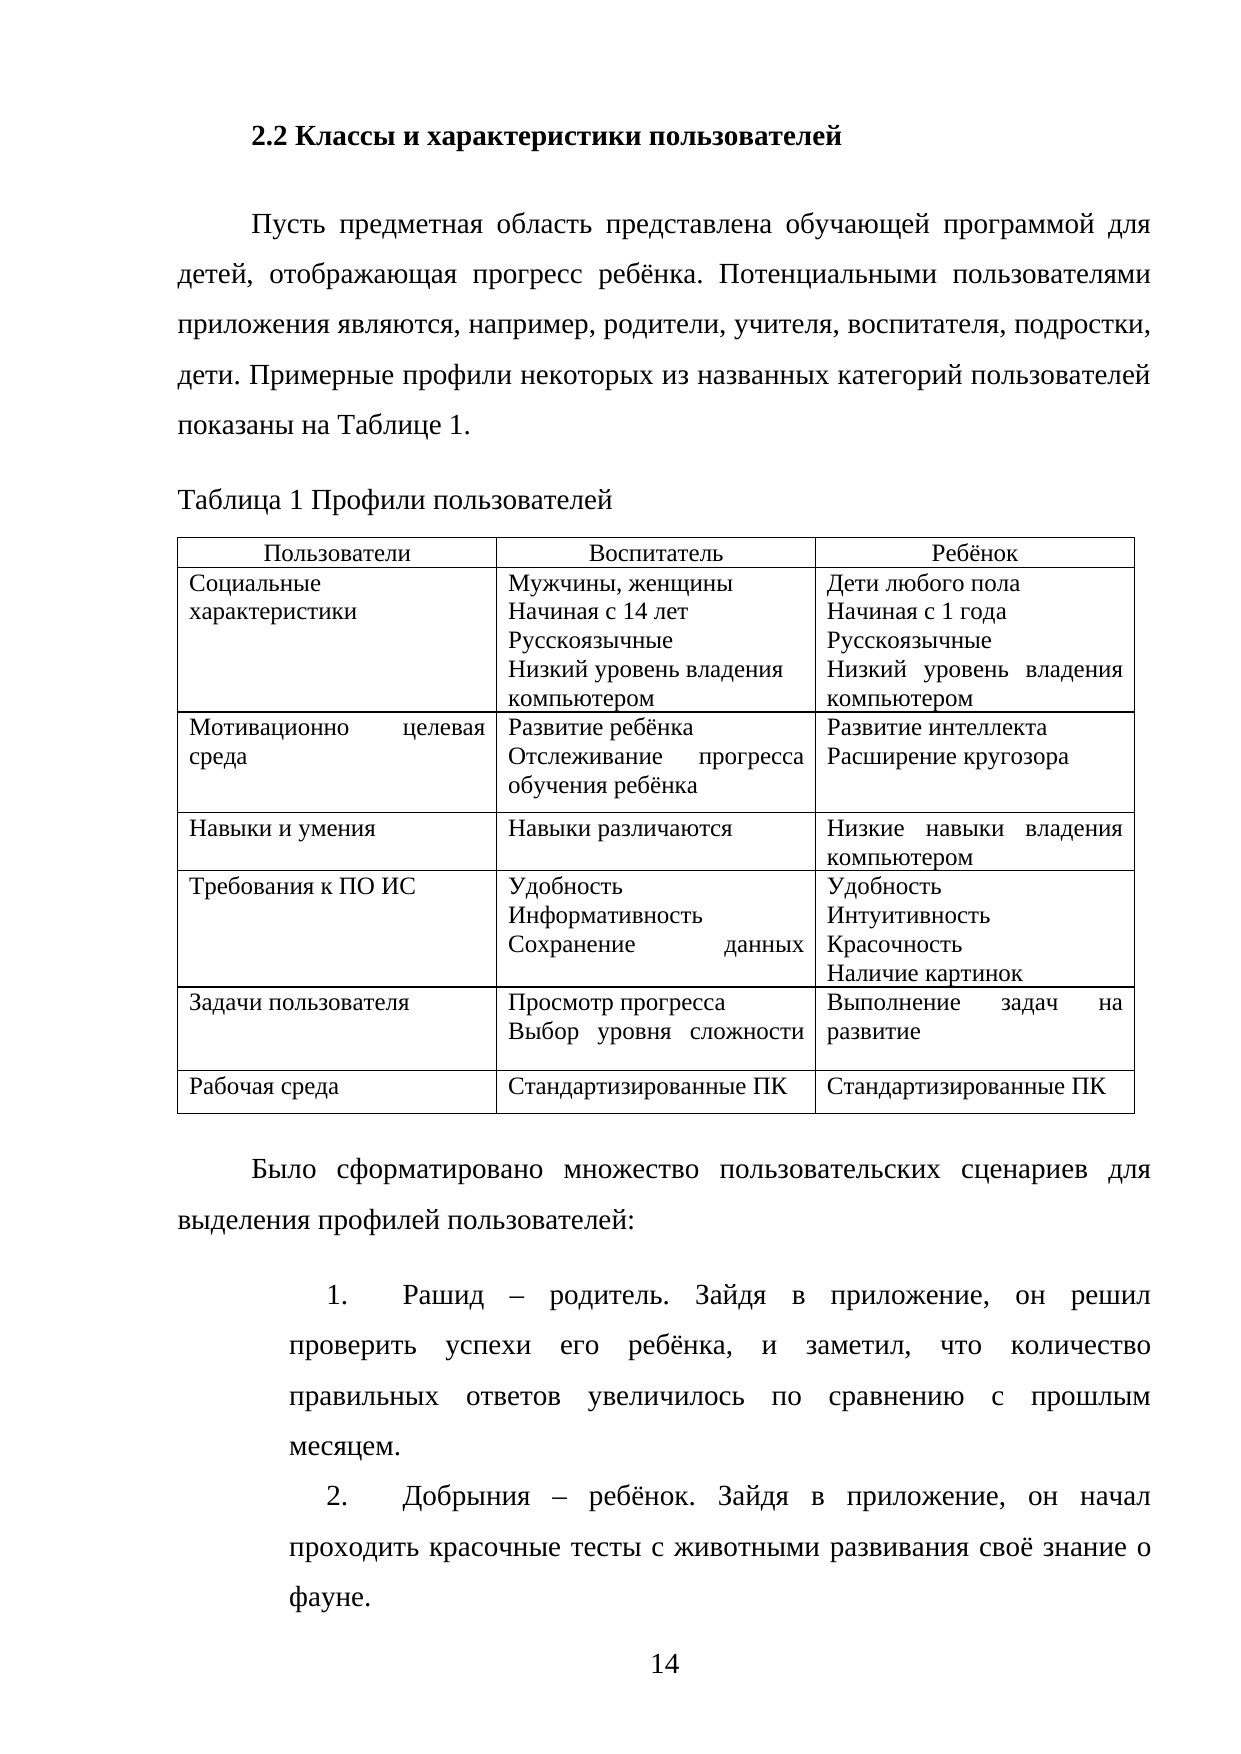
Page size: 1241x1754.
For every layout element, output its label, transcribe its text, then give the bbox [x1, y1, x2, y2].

text Пусть предметная область представлена обучающей программой для детей, отображающая прогресс ребёнка. Потенциальными пользователями приложения являются, например, родители, учителя, воспитателя, подростки, дети. Примерные профили некоторых из названных категорий пользователей показаны на Таблице 1. [177, 206, 1152, 441]
table_header Ребёнок [816, 538, 1134, 567]
table_cell Стандартизированные ПК [497, 1071, 815, 1113]
table_cell Удобность Интуитивность Красочность Наличие картинок [816, 871, 1134, 986]
text Таблица 1 Профили пользователей [177, 482, 1152, 516]
table_cell Навыки и умения [178, 813, 496, 870]
table_cell Низкие навыки владения компьютером [816, 813, 1134, 870]
table_header Пользователи [178, 538, 496, 567]
text Было сформатировано множество пользовательских сценариев для выделения профилей пользователей: [177, 1152, 1152, 1235]
table_cell Мужчины, женщины Начиная с 14 лет Русскоязычные Низкий уровень владения компьютером [497, 568, 815, 711]
table_header Воспитатель [497, 538, 815, 567]
table_cell Мотивационно целевая среда [178, 713, 496, 812]
table_cell Просмотр прогресса Выбор уровня сложности [497, 988, 815, 1070]
table_cell Требования к ПО ИС [178, 871, 496, 986]
table_cell Рабочая среда [178, 1071, 496, 1113]
table_cell Социальные характеристики [178, 568, 496, 711]
table_cell Развитие интеллекта Расширение кругозора [816, 713, 1134, 812]
list Добрыния – ребёнок. Зайдя в приложение, он начал проходить красочные тесты с животными развивания своё знание о фауне. [289, 1478, 1152, 1613]
table_cell Удобность Информативность Сохранение данных [497, 871, 815, 986]
table_cell Стандартизированные ПК [816, 1071, 1134, 1113]
text 2.2 Классы и характеристики пользователей [177, 118, 1152, 152]
table_cell Навыки различаются [497, 813, 815, 870]
table_cell Развитие ребёнка Отслеживание прогресса обучения ребёнка [497, 713, 815, 812]
table_cell Дети любого пола Начиная с 1 года Русскоязычные Низкий уровень владения компьютером [816, 568, 1134, 711]
table_cell Выполнение задач на развитие [816, 988, 1134, 1070]
list Рашид – родитель. Зайдя в приложение, он решил проверить успехи его ребёнка, и заметил, что количество правильных ответов увеличилось по сравнению с прошлым месяцем. [289, 1277, 1152, 1462]
table_cell Задачи пользователя [178, 988, 496, 1070]
